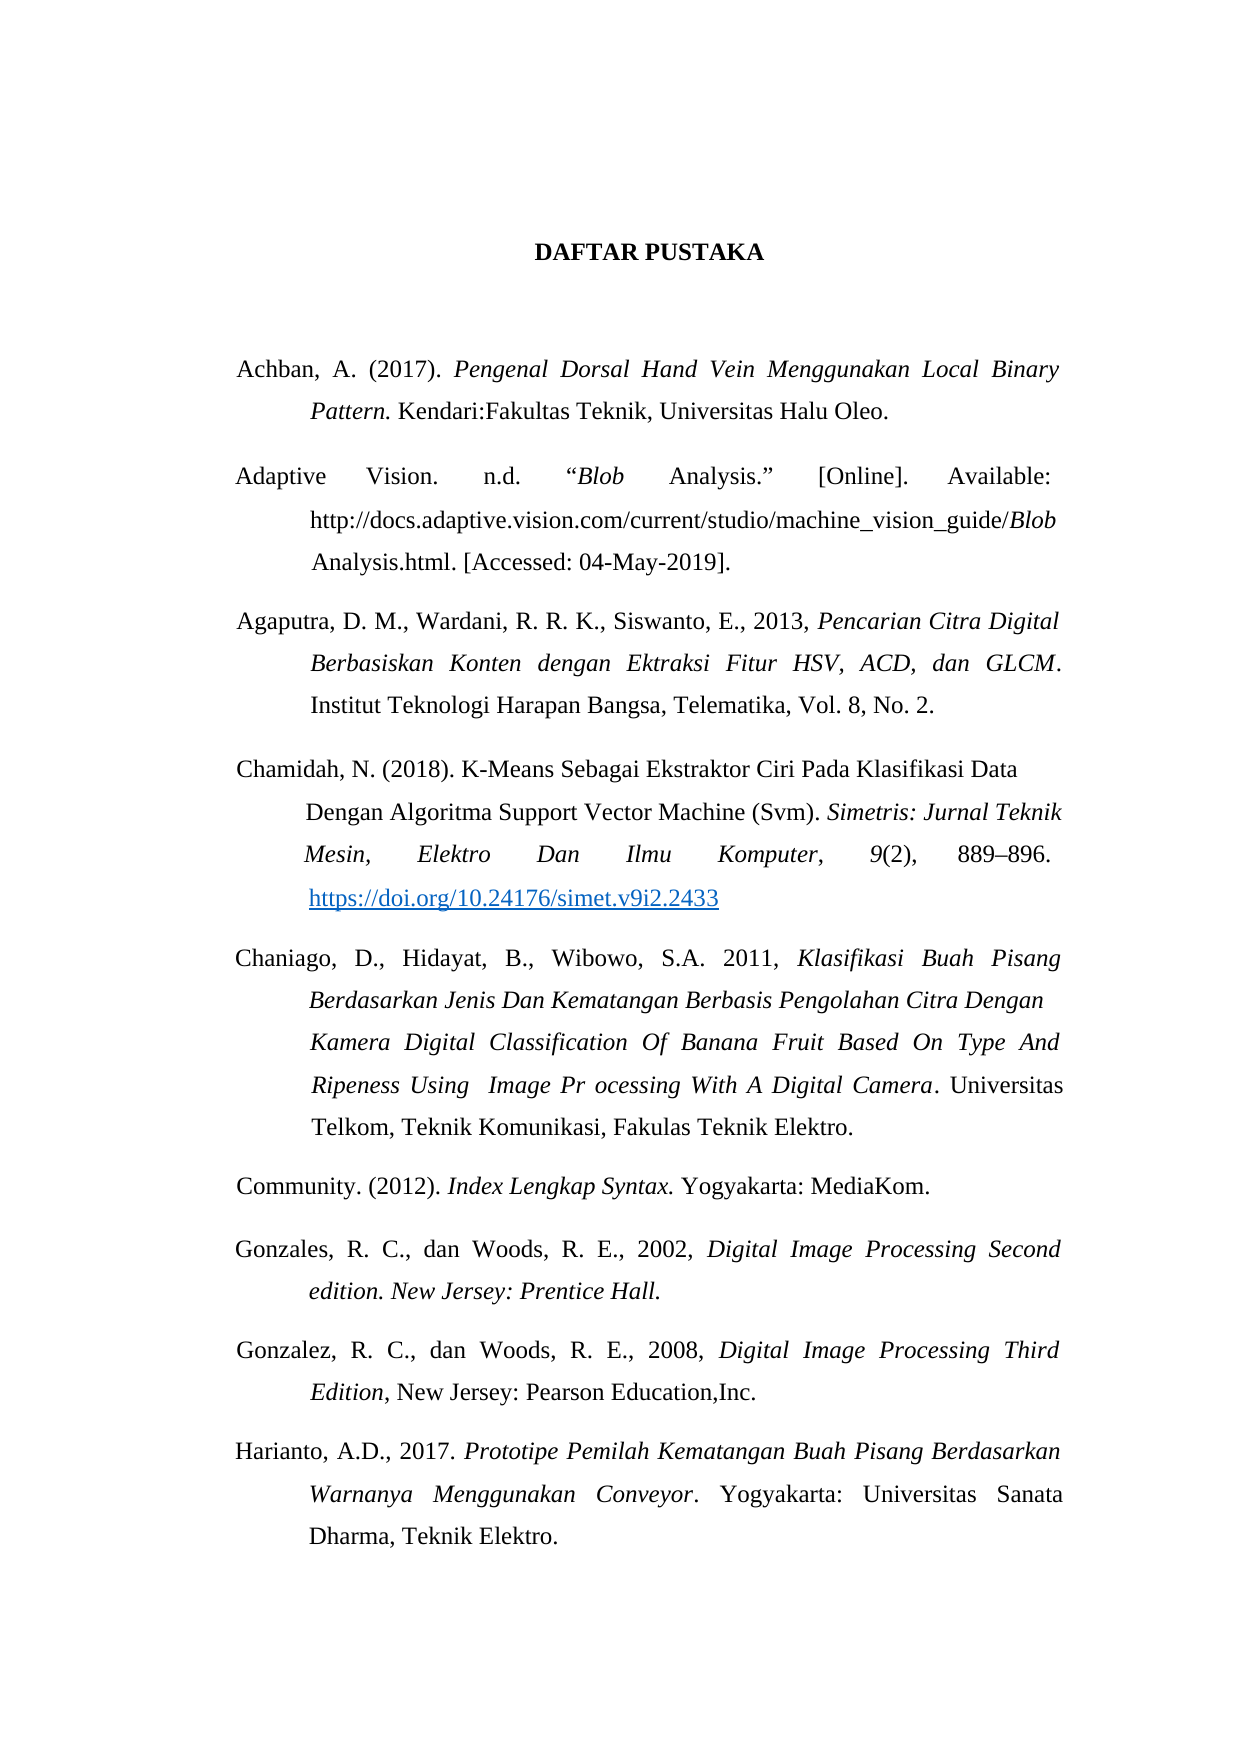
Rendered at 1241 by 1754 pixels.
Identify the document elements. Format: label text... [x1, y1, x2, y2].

text Community. (2012). Index Lengkap Syntax. Yogyakarta: MediaKom. [236, 1171, 1062, 1199]
text http://docs.adaptive.vision.com/current/studio/machine_vision_guide/Blob Analysis.html. [Accessed: 04-May-2019]. [310, 505, 1062, 576]
text Harianto, A.D., 2017. Prototipe Pemilah Kematangan Buah Pisang Berdasarkan Warnanya Menggunakan Conveyor. Yogyakarta: Universitas Sanata Dharma, Teknik Elektro. [235, 1436, 1063, 1549]
text Adaptive Vision. n.d. “Blob Analysis.” [Online]. Available: [235, 461, 1063, 490]
text Achban, A. (2017). Pengenal Dorsal Hand Vein Menggunakan Local Binary Pattern. Kendari:Fakultas Teknik, Universitas Halu Oleo. [236, 354, 1062, 425]
text Gonzalez, R. C., dan Woods, R. E., 2008, Digital Image Processing Third Edition, New Jersey: Pearson Education,Inc. [236, 1335, 1062, 1406]
text https://doi.org/10.24176/simet.v9i2.2433 [309, 883, 1063, 912]
text Gonzales, R. C., dan Woods, R. E., 2002, Digital Image Processing Second edition. New Jersey: Prentice Hall. [235, 1234, 1063, 1305]
text Mesin, Elektro Dan Ilmu Komputer, 9(2), 889–896. [235, 839, 1063, 868]
subtitle DAFTAR PUSTAKA [326, 237, 972, 265]
text Chamidah, N. (2018). K-Means Sebagai Ekstraktor Ciri Pada Klasifikasi Data [236, 754, 1062, 783]
text Dengan Algoritma Support Vector Machine (Svm). Simetris: Jurnal Teknik [235, 797, 1061, 825]
text Agaputra, D. M., Wardani, R. R. K., Siswanto, E., 2013, Pencarian Citra Digital Berbasiskan Konten dengan Ektraksi Fitur HSV, ACD, dan GLCM. Institut Teknologi Harapan Bangsa, Telematika, Vol. 8, No. 2. [236, 606, 1062, 719]
text Chaniago, D., Hidayat, B., Wibowo, S.A. 2011, Klasifikasi Buah Pisang Berdasarkan Jenis Dan Kematangan Berbasis Pengolahan Citra Dengan [235, 943, 1063, 1014]
text Kamera Digital Classification Of Banana Fruit Based On Type And Ripeness Using Image Pr ocessing With A Digital Camera. Universitas Telkom, Teknik Komunikasi, Fakulas Teknik Elektro. [310, 1027, 1063, 1141]
